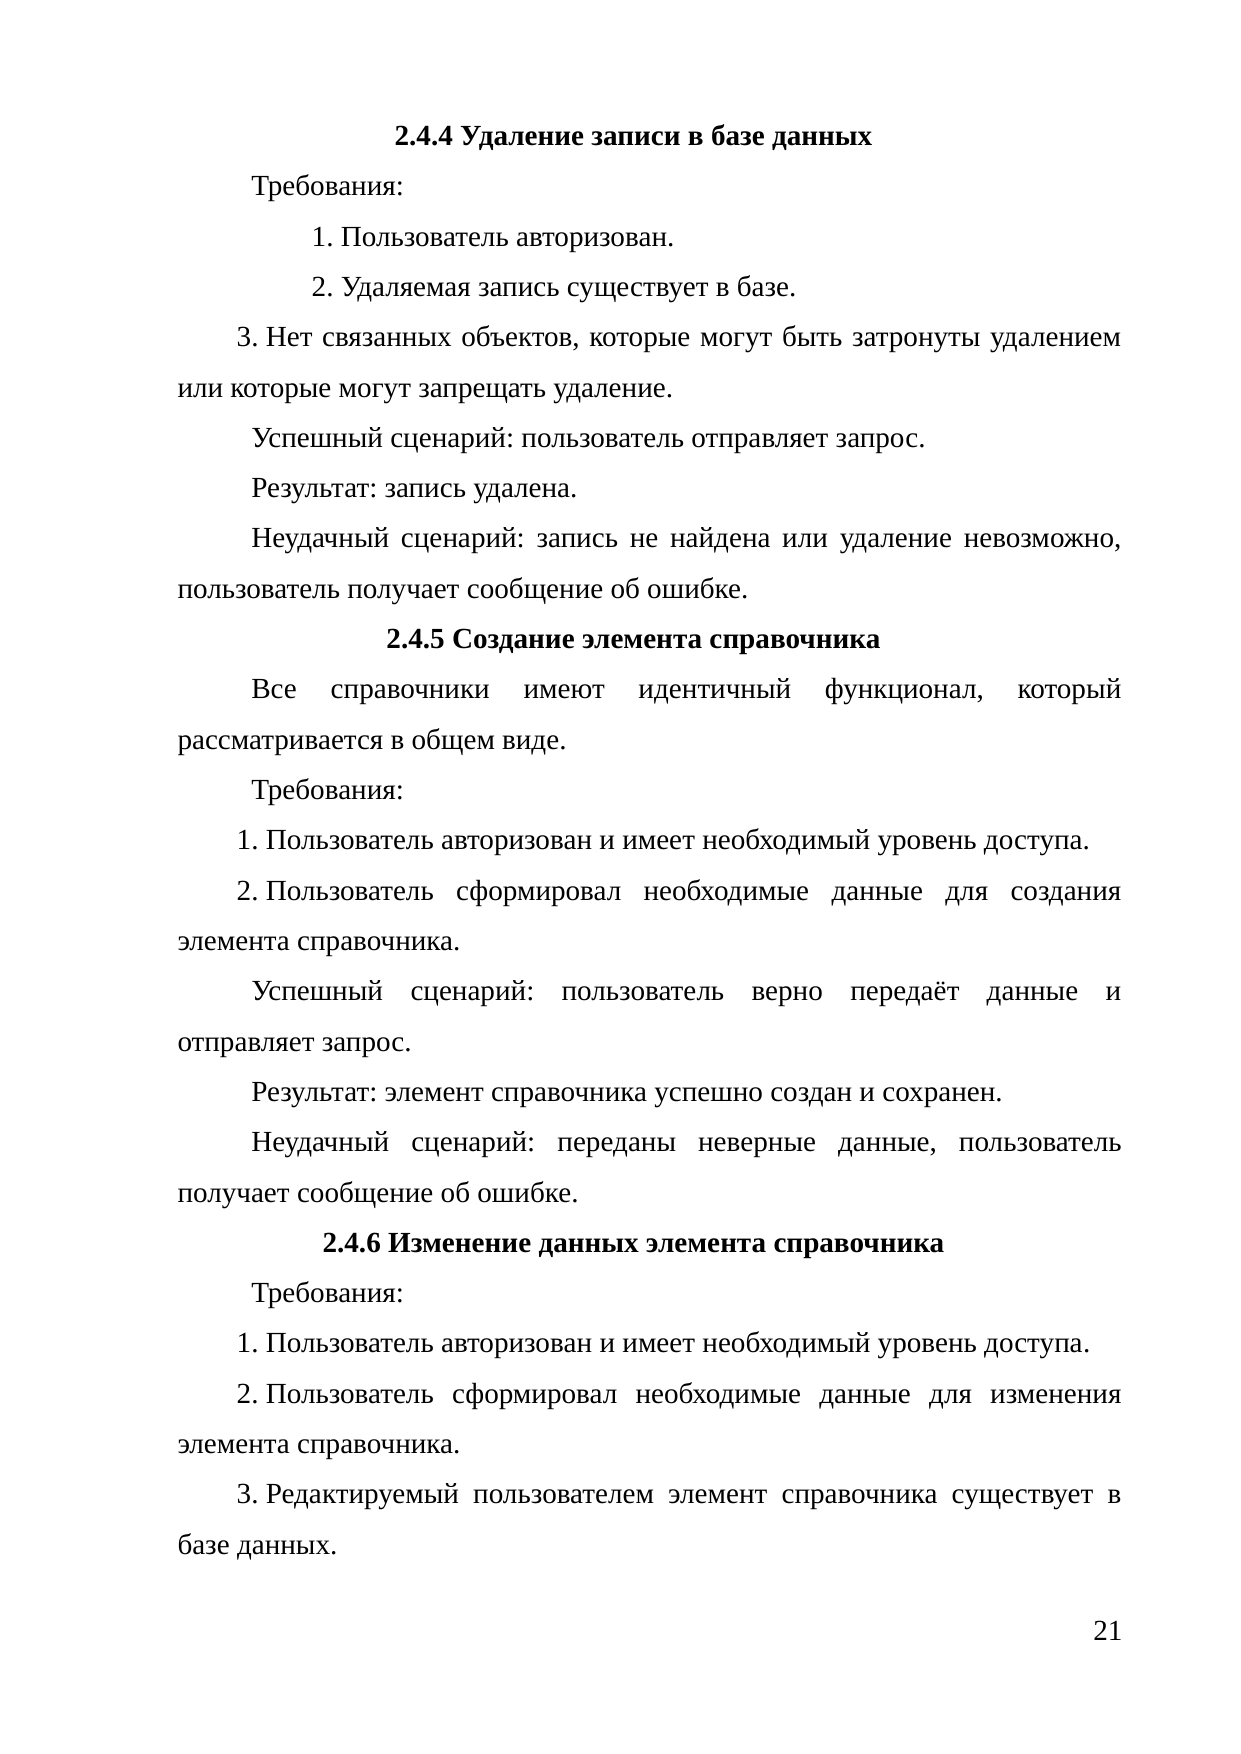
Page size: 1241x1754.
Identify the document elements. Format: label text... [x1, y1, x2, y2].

text Требования: [177, 772, 1122, 806]
subtitle Создание элемента справочника [177, 621, 1122, 655]
text Успешный сценарий: пользователь отправляет запрос. [177, 420, 1122, 453]
list Пользователь авторизован и имеет необходимый уровень доступа. [177, 822, 1122, 856]
subtitle Удаление записи в базе данных [177, 118, 1122, 152]
text Все справочники имеют идентичный функционал, который рассматривается в общем виде. [177, 672, 1122, 755]
text Требования: [177, 168, 1122, 202]
list Пользователь сформировал необходимые данные для создания элемента справочника. [177, 873, 1122, 957]
text Неудачный сценарий: переданы неверные данные, пользователь получает сообщение об ошибке. [177, 1124, 1122, 1208]
list Пользователь авторизован и имеет необходимый уровень доступа. [177, 1326, 1122, 1359]
text Требования: [177, 1275, 1122, 1309]
list Пользователь сформировал необходимые данные для изменения элемента справочника. [177, 1376, 1122, 1460]
list Редактируемый пользователем элемент справочника существует в базе данных. [177, 1477, 1122, 1560]
text Успешный сценарий: пользователь верно передаёт данные и отправляет запрос. [177, 973, 1122, 1057]
list Удаляемая запись существует в базе. [252, 269, 1122, 303]
text Неудачный сценарий: запись не найдена или удаление невозможно, пользователь получает сообщение об ошибке. [177, 521, 1122, 604]
text Результат: элемент справочника успешно создан и сохранен. [177, 1074, 1122, 1108]
text Результат: запись удалена. [177, 470, 1122, 504]
subtitle Изменение данных элемента справочника [177, 1225, 1122, 1258]
list Нет связанных объектов, которые могут быть затронуты удалением или которые могут запрещать удаление. [177, 319, 1122, 403]
list Пользователь авторизован. [252, 219, 1122, 252]
